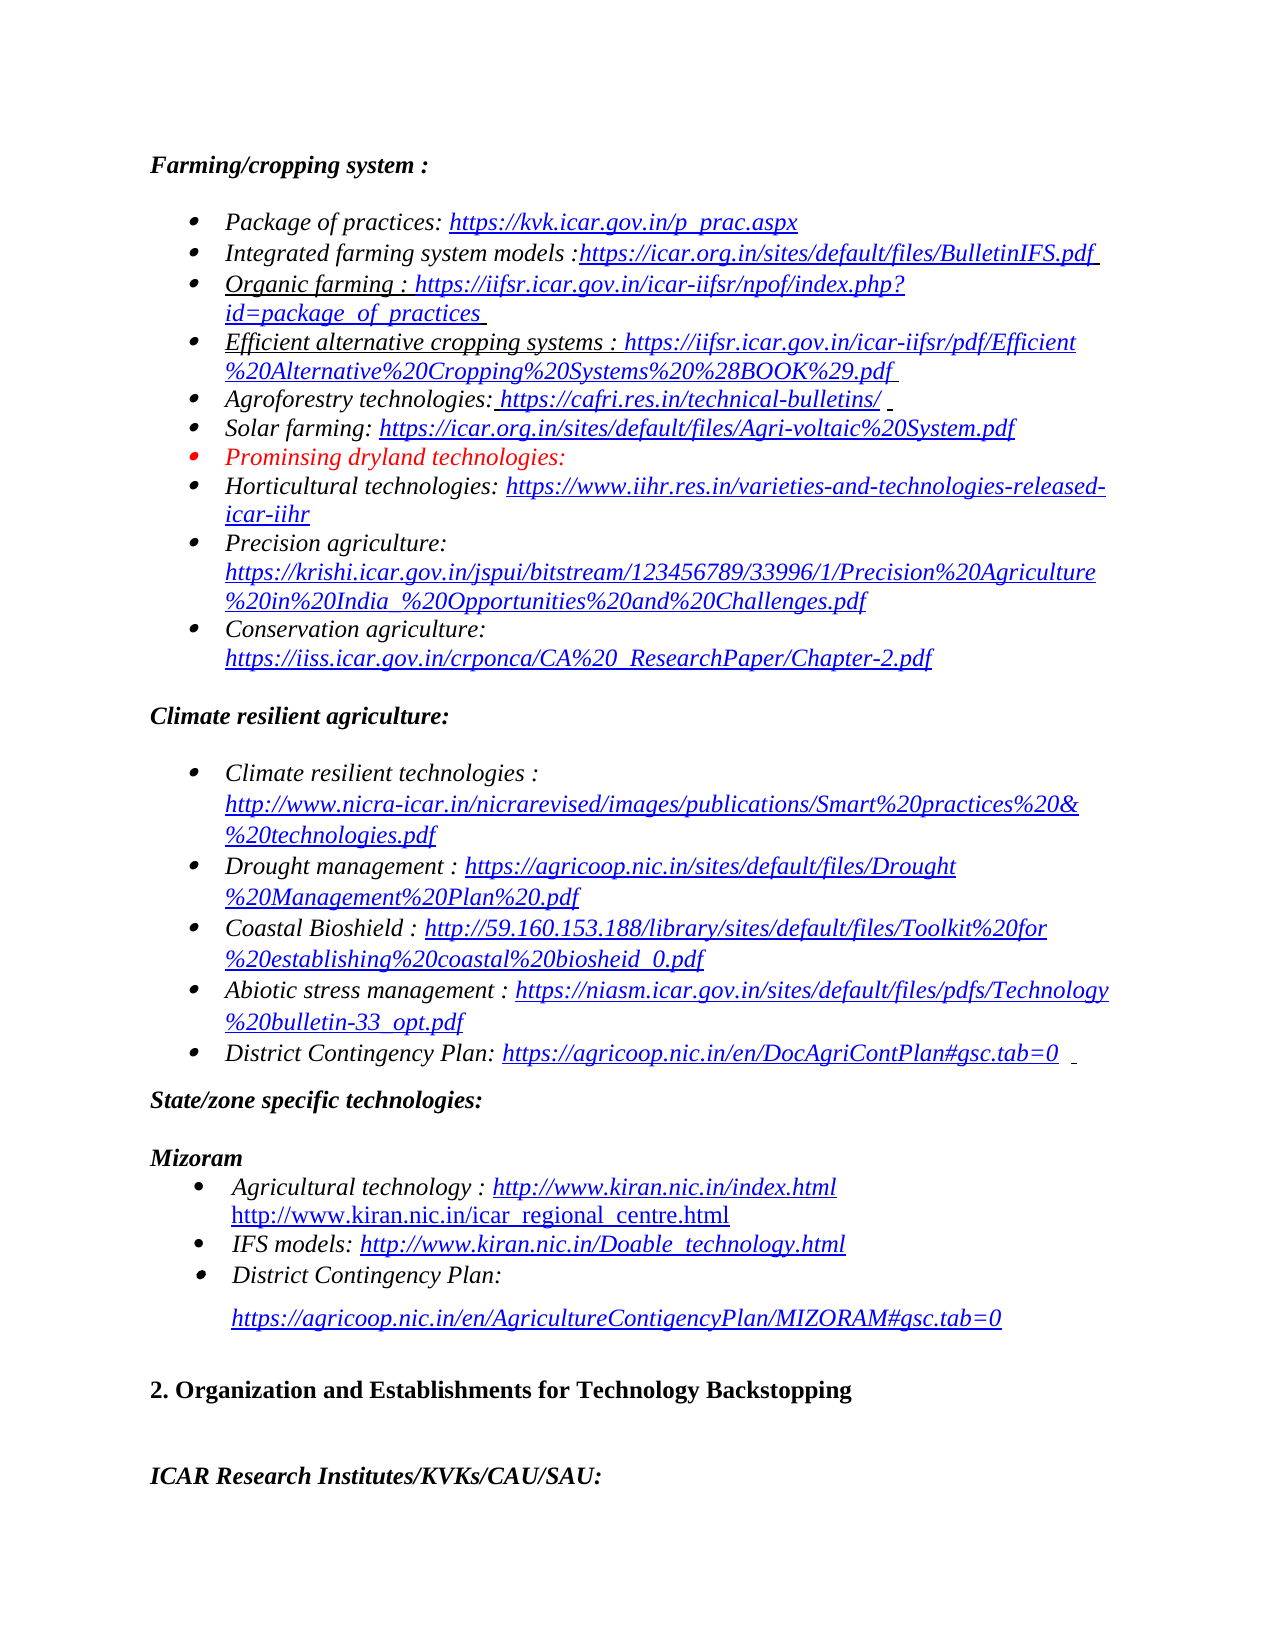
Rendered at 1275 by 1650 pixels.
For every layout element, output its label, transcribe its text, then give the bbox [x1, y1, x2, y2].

list Coastal Bioshield : http://59.160.153.188/library/sites/default/files/Toolkit%20for%20establishing%20coastal%20biosheid_0.pdf [187, 913, 1125, 973]
text ICAR Research Institutes/KVKs/CAU/SAU: [150, 1461, 1125, 1490]
text Farming/cropping system : [150, 150, 1125, 179]
list IFS models: http://www.kiran.nic.in/Doable_technology.html [194, 1229, 1125, 1258]
list Horticultural technologies: https://www.iihr.res.in/varieties-and-technologies-released-icar-iihr [187, 471, 1125, 528]
list Precision agriculture: https://krishi.icar.gov.in/jspui/bitstream/123456789/33996/1/Precision%20Agriculture%20in%20India_%20Opportunities%20and%20Challenges.pdf [187, 528, 1125, 614]
list Solar farming: https://icar.org.in/sites/default/files/Agri-voltaic%20System.pdf [187, 413, 1125, 442]
text https://agricoop.nic.in/en/AgricultureContigencyPlan/MIZORAM#gsc.tab=0 [150, 1303, 1125, 1332]
list District Contingency Plan: [194, 1260, 1125, 1289]
list Drought management : https://agricoop.nic.in/sites/default/files/Drought%20Management%20Plan%20.pdf [187, 851, 1125, 911]
list District Contingency Plan: https://agricoop.nic.in/en/DocAgriContPlan#gsc.tab=0 [187, 1038, 1125, 1066]
list Climate resilient technologies : http://www.nicra-icar.in/nicrarevised/images/publications/Smart%20practices%20&%20technologies.pdf [187, 758, 1125, 849]
list Prominsing dryland technologies: [187, 442, 1125, 471]
text Mizoram [150, 1143, 1125, 1172]
text State/zone specific technologies: [150, 1085, 1125, 1114]
text Climate resilient agriculture: [150, 701, 1125, 729]
text http://www.kiran.nic.in/icar_regional_centre.html [187, 1200, 1125, 1229]
list Agricultural technology : http://www.kiran.nic.in/index.html [194, 1172, 1125, 1200]
list Integrated farming system models :https://icar.org.in/sites/default/files/BulletinIFS.pdf [187, 238, 1125, 267]
list Conservation agriculture: https://iiss.icar.gov.in/crponca/CA%20_ResearchPaper/Chapter-2.pdf [187, 614, 1125, 672]
list Organic farming : https://iifsr.icar.gov.in/icar-iifsr/npof/index.php?id=package_of_practices [187, 269, 1125, 327]
list Agroforestry technologies: https://cafri.res.in/technical-bulletins/ [187, 384, 1125, 413]
list Efficient alternative cropping systems : https://iifsr.icar.gov.in/icar-iifsr/pdf/Efficient%20Alternative%20Cropping%20Systems%20%28BOOK%29.pdf [187, 327, 1125, 384]
list Abiotic stress management : https://niasm.icar.gov.in/sites/default/files/pdfs/Technology%20bulletin-33_opt.pdf [187, 976, 1125, 1035]
text 2. Organization and Establishments for Technology Backstopping [150, 1375, 1125, 1404]
list Package of practices: https://kvk.icar.gov.in/p_prac.aspx [187, 207, 1125, 236]
